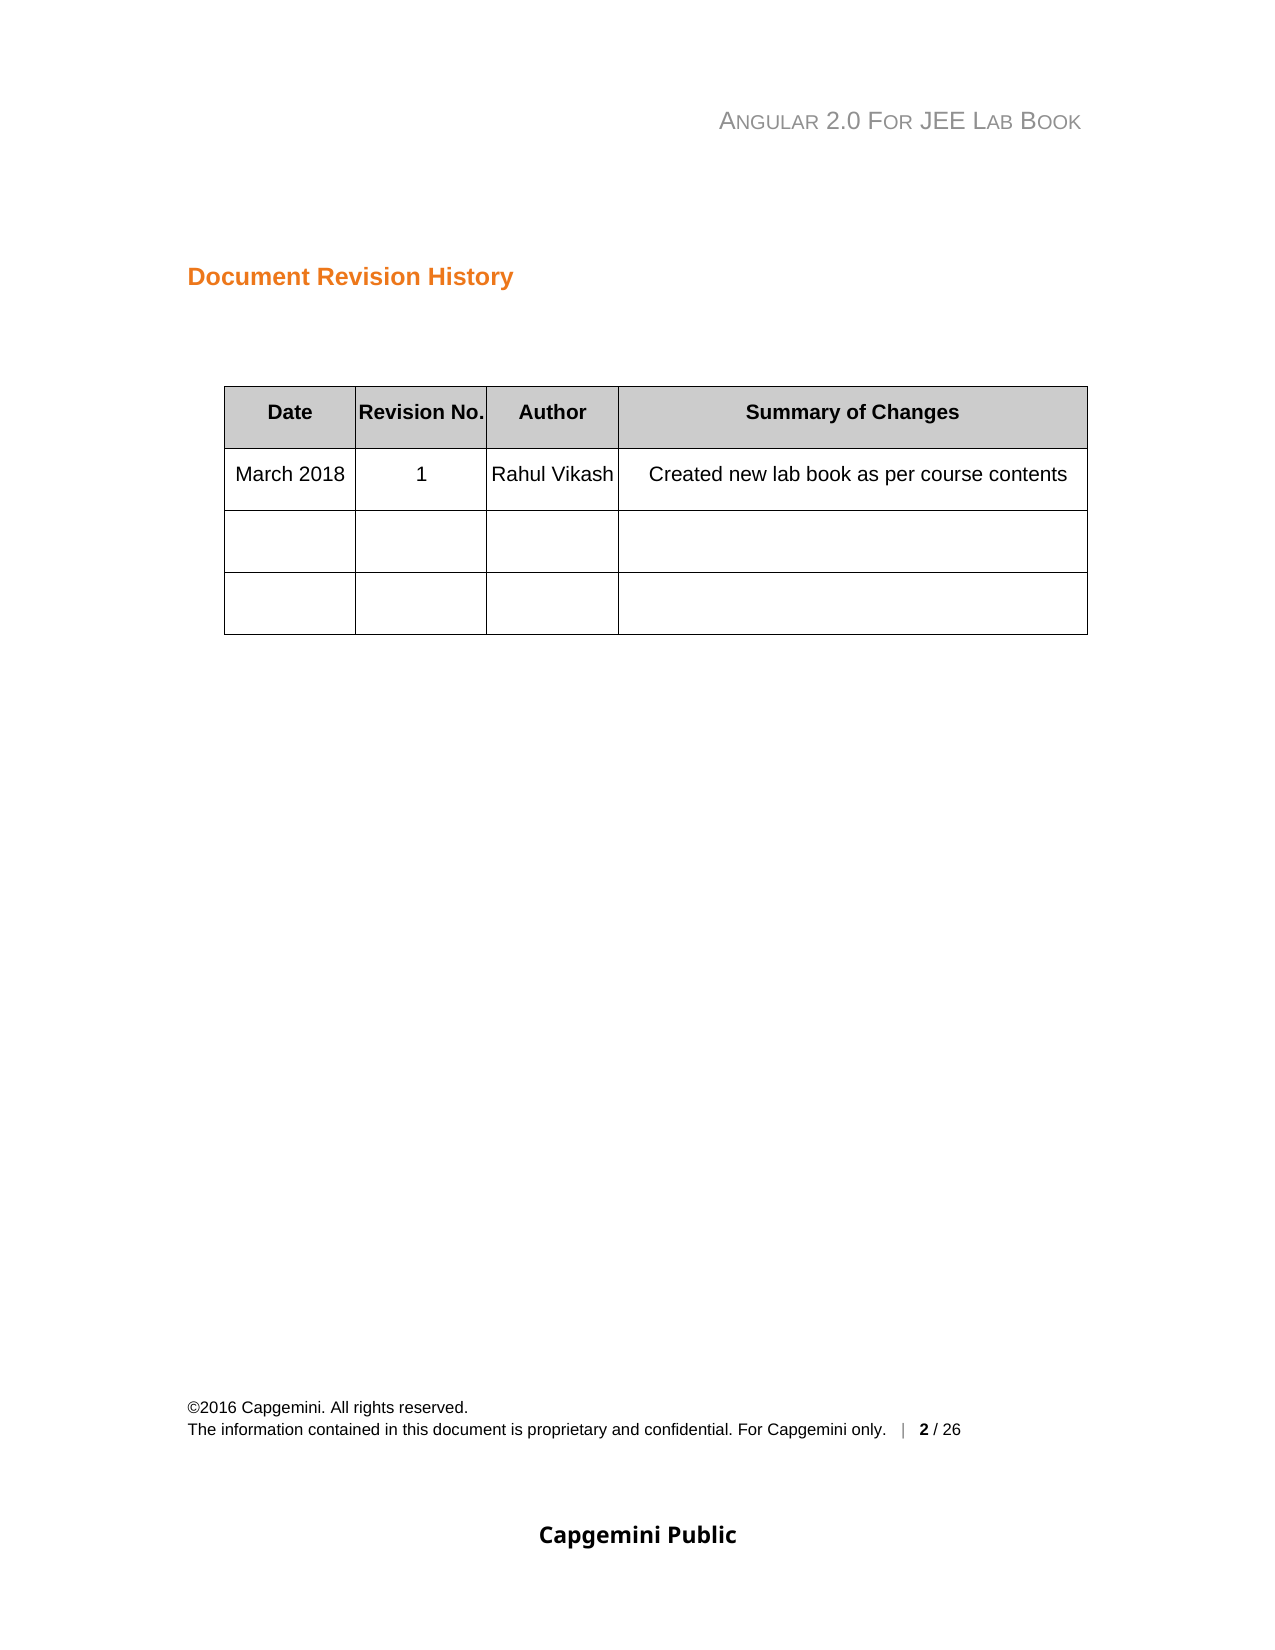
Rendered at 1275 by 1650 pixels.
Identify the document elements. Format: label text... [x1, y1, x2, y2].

table_cell Rahul Vikash [487, 449, 618, 510]
table_cell [225, 511, 355, 572]
table_cell [356, 511, 486, 572]
table_header Author [487, 387, 618, 448]
table_cell Created new lab book as per course contents [619, 449, 1087, 510]
table_header Revision No. [356, 387, 486, 448]
table_cell [356, 573, 486, 634]
table_header Summary of Changes [619, 387, 1087, 448]
table_cell [619, 511, 1087, 572]
table_cell [487, 511, 618, 572]
title Document Revision History [187, 262, 1087, 291]
table_header Date [225, 387, 355, 448]
table_cell March 2018 [225, 449, 355, 510]
table_cell [619, 573, 1087, 634]
table_cell [225, 573, 355, 634]
table_cell [487, 573, 618, 634]
table_cell 1 [356, 449, 486, 510]
